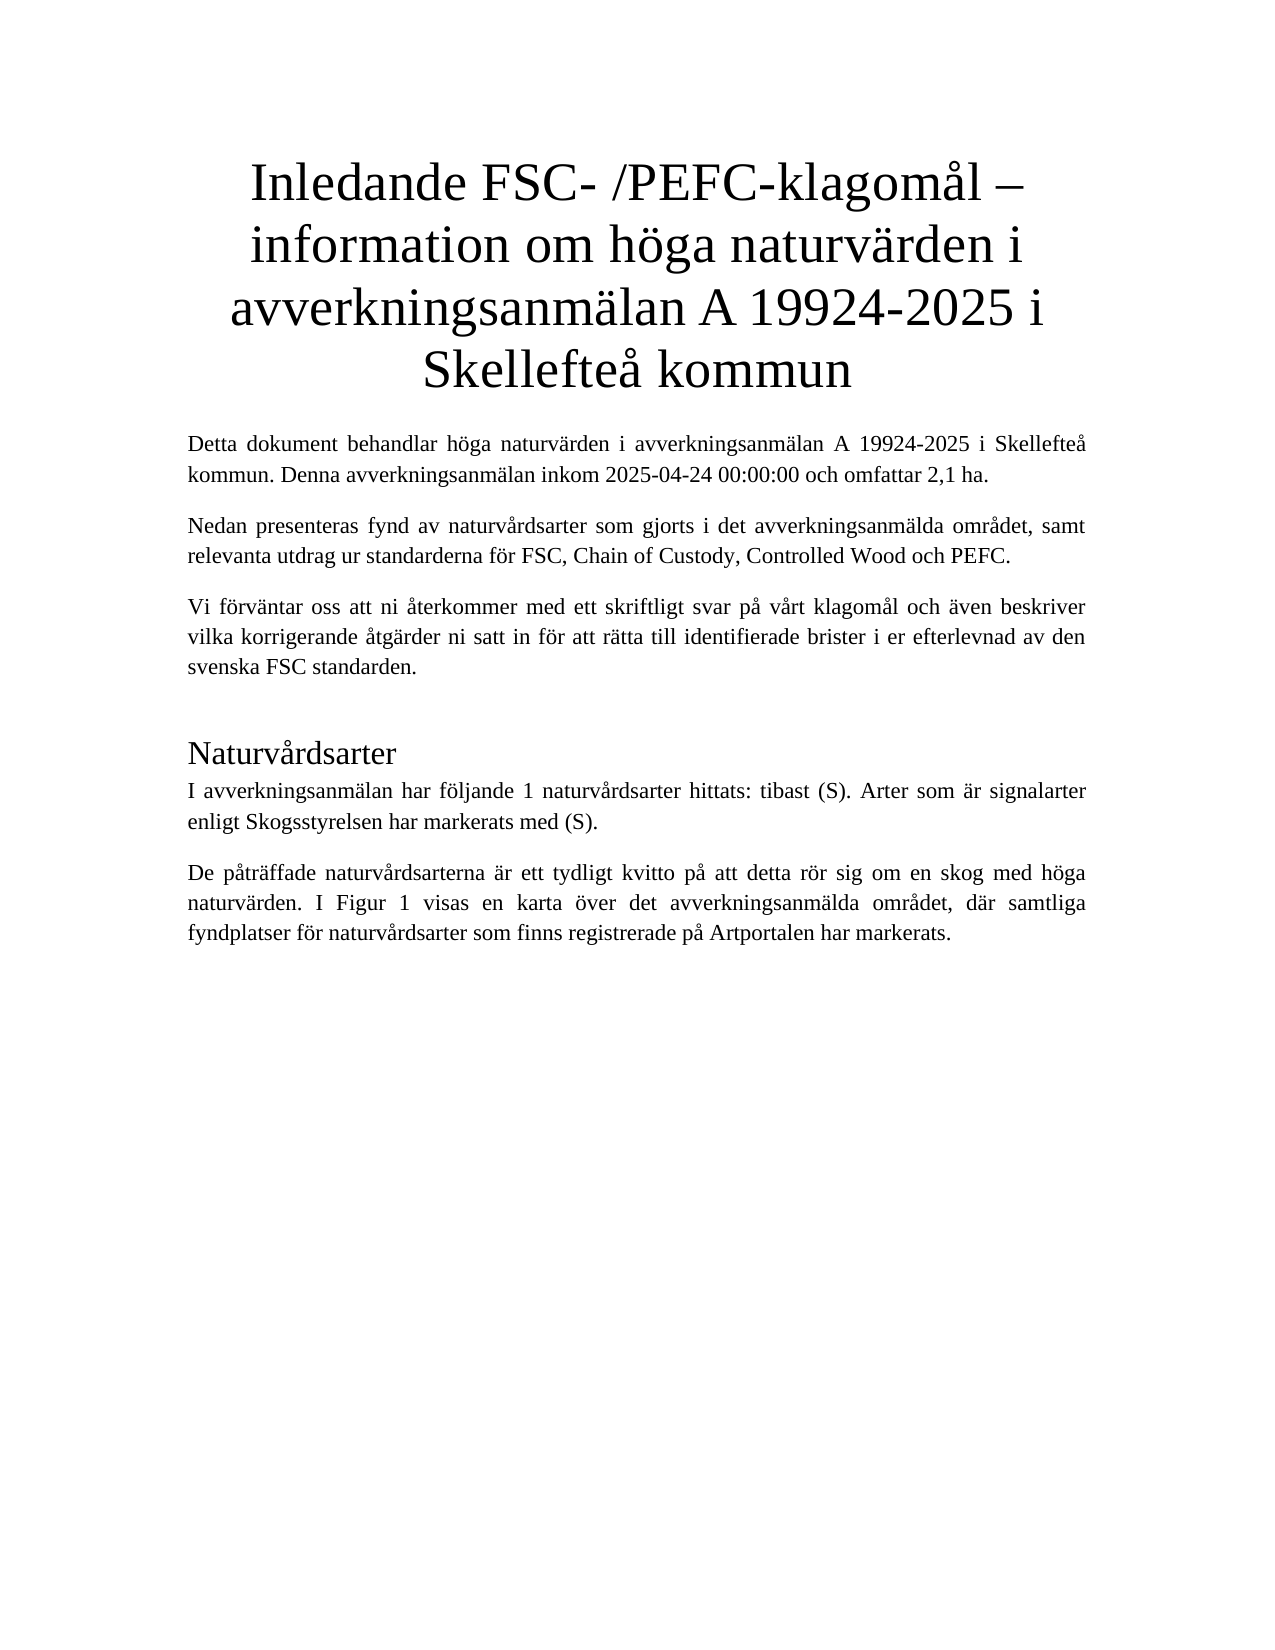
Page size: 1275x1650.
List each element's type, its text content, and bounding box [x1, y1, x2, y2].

subtitle Naturvårdsarter [187, 733, 1087, 772]
title Inledande FSC- /PEFC-klagomål – information om höga naturvärden i avverkningsanmälan A 19924-2025 i Skellefteå kommun [187, 150, 1087, 399]
text De påträffade naturvårdsarterna är ett tydligt kvitto på att detta rör sig om en skog med höga naturvärden. I Figur 1 visas en karta över det avverkningsanmälda området, där samtliga fyndplatser för naturvårdsarter som finns registrerade på Artportalen har markerats. [187, 859, 1087, 946]
text Detta dokument behandlar höga naturvärden i avverkningsanmälan A 19924-2025 i Skellefteå kommun. Denna avverkningsanmälan inkom 2025-04-24 00:00:00 och omfattar 2,1 ha. [187, 430, 1087, 487]
text Vi förväntar oss att ni återkommer med ett skriftligt svar på vårt klagomål och även beskriver vilka korrigerande åtgärder ni satt in för att rätta till identifierade brister i er efterlevnad av den svenska FSC standarden. [187, 593, 1087, 680]
text I avverkningsanmälan har följande 1 naturvårdsarter hittats: tibast (S). Arter som är signalarter enligt Skogsstyrelsen har markerats med (S). [187, 778, 1087, 834]
text Nedan presenteras fynd av naturvårdsarter som gjorts i det avverkningsanmälda området, samt relevanta utdrag ur standarderna för FSC, Chain of Custody, Controlled Wood och PEFC. [187, 512, 1087, 568]
